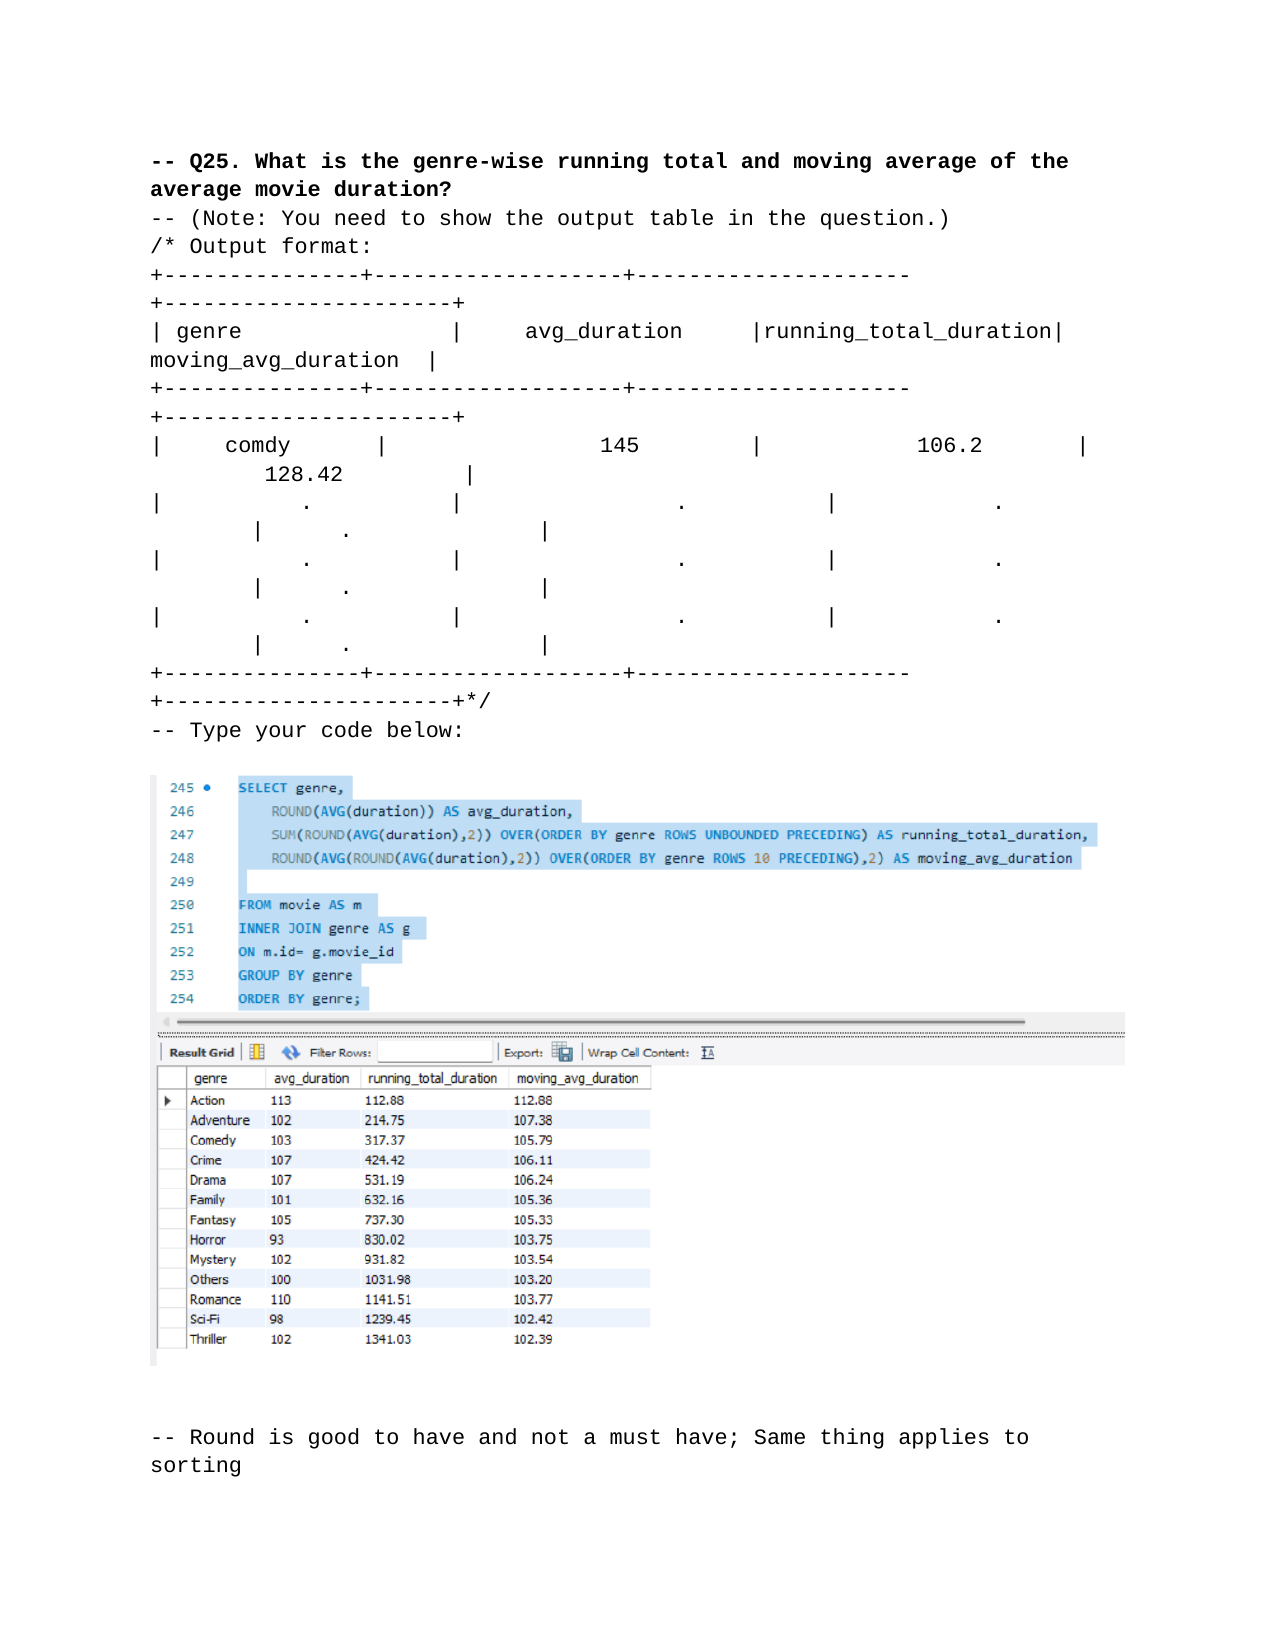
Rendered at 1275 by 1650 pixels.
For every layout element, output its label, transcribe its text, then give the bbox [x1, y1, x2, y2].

text -- (Note: You need to show the output table in the question.) [150, 207, 1125, 232]
text -- Type your code below: [150, 719, 1125, 743]
text | comdy | 145 | 106.2 | 128.42 | [150, 434, 1125, 488]
text | . | . | . | . | [150, 605, 1125, 658]
text | . | . | . | . | [150, 491, 1125, 544]
text /* Output format: [150, 235, 1125, 260]
picture [150, 775, 1125, 1366]
text | genre | avg_duration |running_total_duration|moving_avg_duration | [150, 321, 1125, 374]
text +---------------+-------------------+---------------------+----------------------+ [150, 377, 1125, 431]
text -- Q25. What is the genre-wise running total and moving average of the average movie duration? [150, 150, 1125, 203]
text | . | . | . | . | [150, 548, 1125, 601]
text -- Round is good to have and not a must have; Same thing applies to sorting [150, 1426, 1125, 1479]
text +---------------+-------------------+---------------------+----------------------+*/ [150, 662, 1125, 715]
text +---------------+-------------------+---------------------+----------------------+ [150, 264, 1125, 317]
